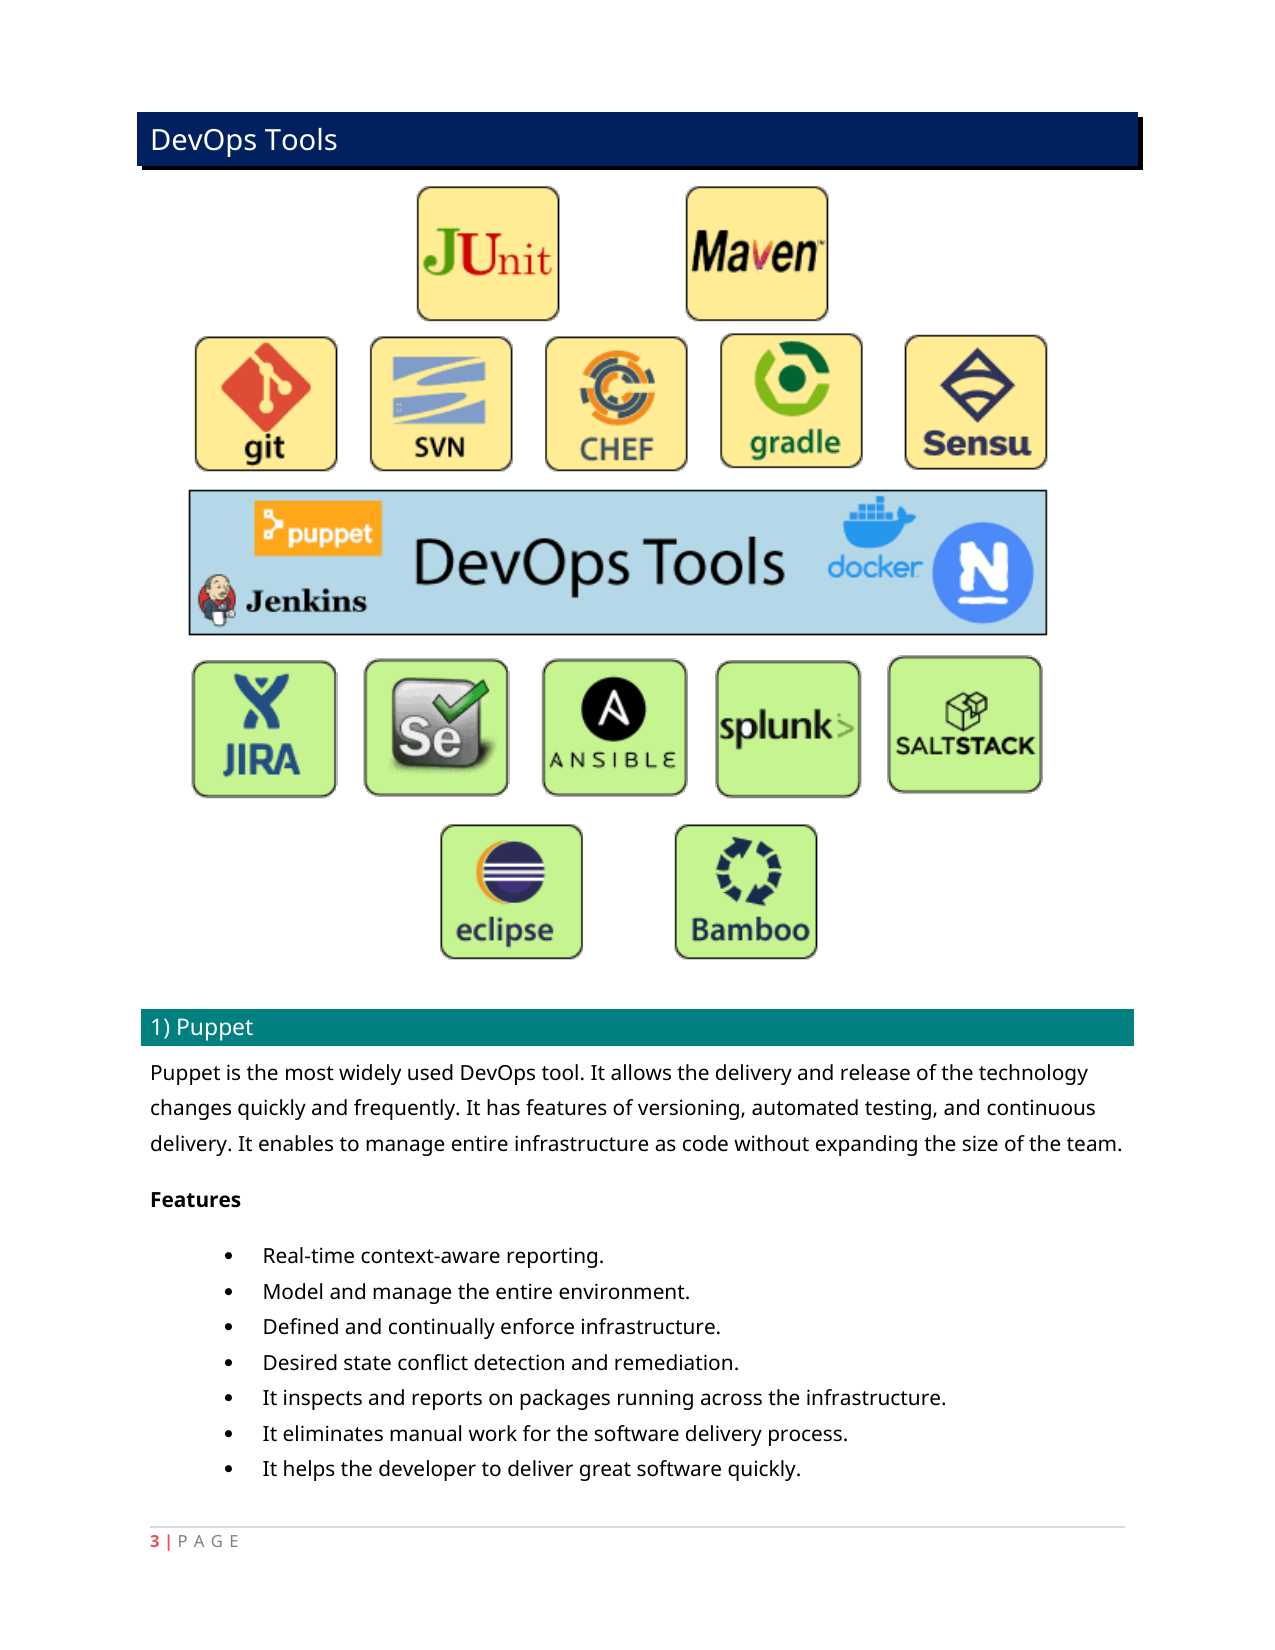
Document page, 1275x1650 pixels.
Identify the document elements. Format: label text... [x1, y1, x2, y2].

text Puppet is the most widely used DevOps tool. It allows the delivery and release of the technology changes quickly and frequently. It has features of versioning, automated testing, and continuous delivery. It enables to manage entire infrastructure as code without expanding the size of the team. [150, 1058, 1125, 1157]
list It eliminates manual work for the software delivery process. [225, 1419, 1125, 1447]
picture [150, 182, 1088, 964]
list Real-time context-aware reporting. [225, 1241, 1125, 1270]
list It inspects and reports on packages running across the infrastructure. [225, 1383, 1125, 1412]
list Desired state conflict detection and remediation. [225, 1348, 1125, 1376]
text Features [150, 1185, 1125, 1213]
subtitle DevOps Tools [142, 117, 1133, 161]
list It helps the developer to deliver great software quickly. [225, 1454, 1125, 1483]
subtitle 1) Puppet [142, 1010, 1133, 1045]
list Model and manage the entire environment. [225, 1277, 1125, 1305]
list Defined and continually enforce infrastructure. [225, 1312, 1125, 1341]
